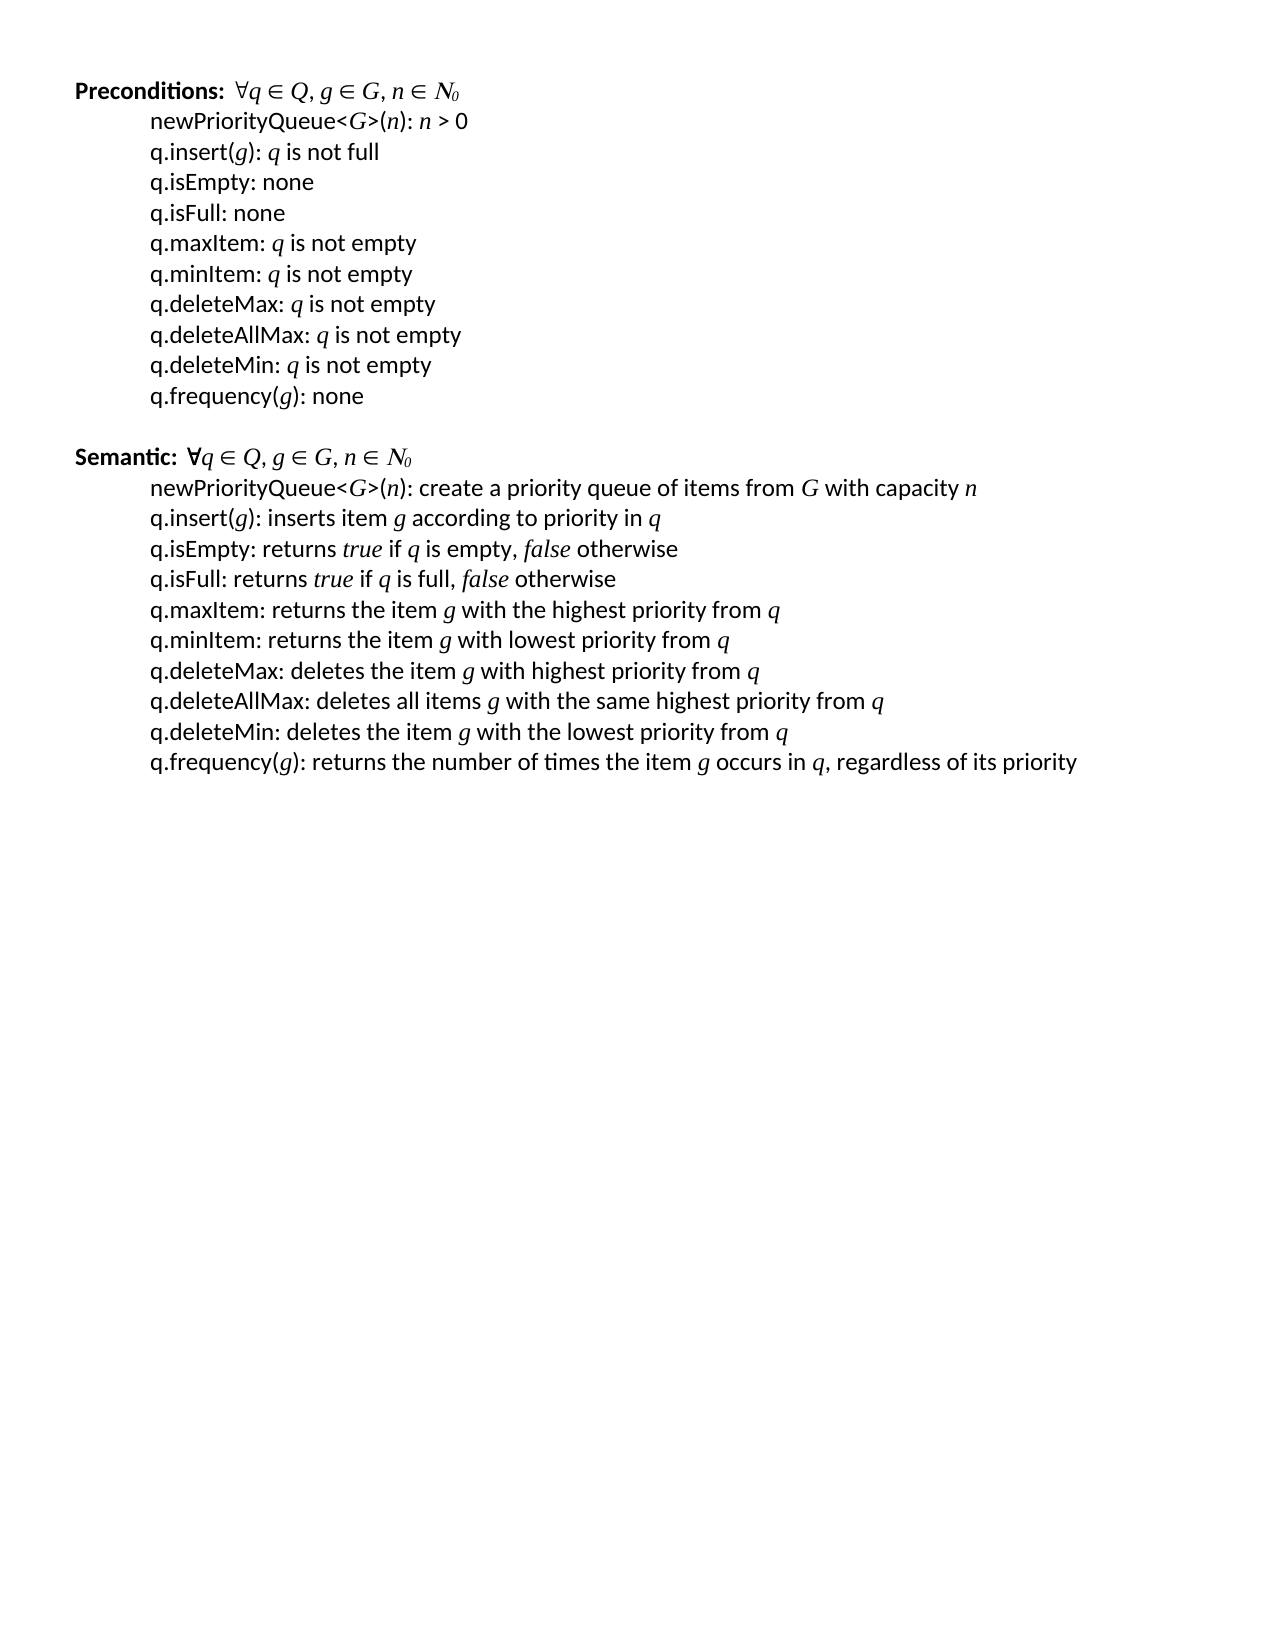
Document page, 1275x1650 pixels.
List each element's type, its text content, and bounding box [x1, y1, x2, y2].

text Preconditions: q Q, g G, n 0 [75, 75, 1200, 106]
text q.deleteMin: deletes the item g with the lowest priority from q [75, 716, 1200, 746]
text q.insert(g): q is not full [75, 136, 1200, 167]
text q.frequency(g): returns the number of times the item g occurs in q, regardless of its priority [75, 746, 1200, 777]
text q.frequency(g): none [75, 380, 1200, 411]
text q.isEmpty: none [75, 167, 1200, 197]
text newPriorityQueue<G>(n): n > 0 [75, 106, 1200, 136]
text q.insert(g): inserts item g according to priority in q [75, 502, 1200, 533]
text q.deleteAllMax: deletes all items g with the same highest priority from q [75, 685, 1200, 716]
text q.deleteMax: deletes the item g with highest priority from q [75, 655, 1200, 685]
text q.deleteMax: q is not empty [75, 289, 1200, 319]
text q.isFull: none [75, 197, 1200, 228]
text q.maxItem: q is not empty [75, 228, 1200, 258]
text q.maxItem: returns the item g with the highest priority from q [75, 594, 1200, 624]
text q.deleteAllMax: q is not empty [75, 319, 1200, 350]
text q.deleteMin: q is not empty [75, 350, 1200, 380]
text newPriorityQueue<G>(n): create a priority queue of items from G with capacity n [75, 472, 1200, 502]
text Semantic: q Q, g G, n 0 [75, 441, 1200, 472]
text q.isEmpty: returns true if q is empty, false otherwise [75, 533, 1200, 563]
text q.minItem: returns the item g with lowest priority from q [75, 624, 1200, 655]
text q.isFull: returns true if q is full, false otherwise [75, 563, 1200, 594]
text q.minItem: q is not empty [75, 258, 1200, 289]
